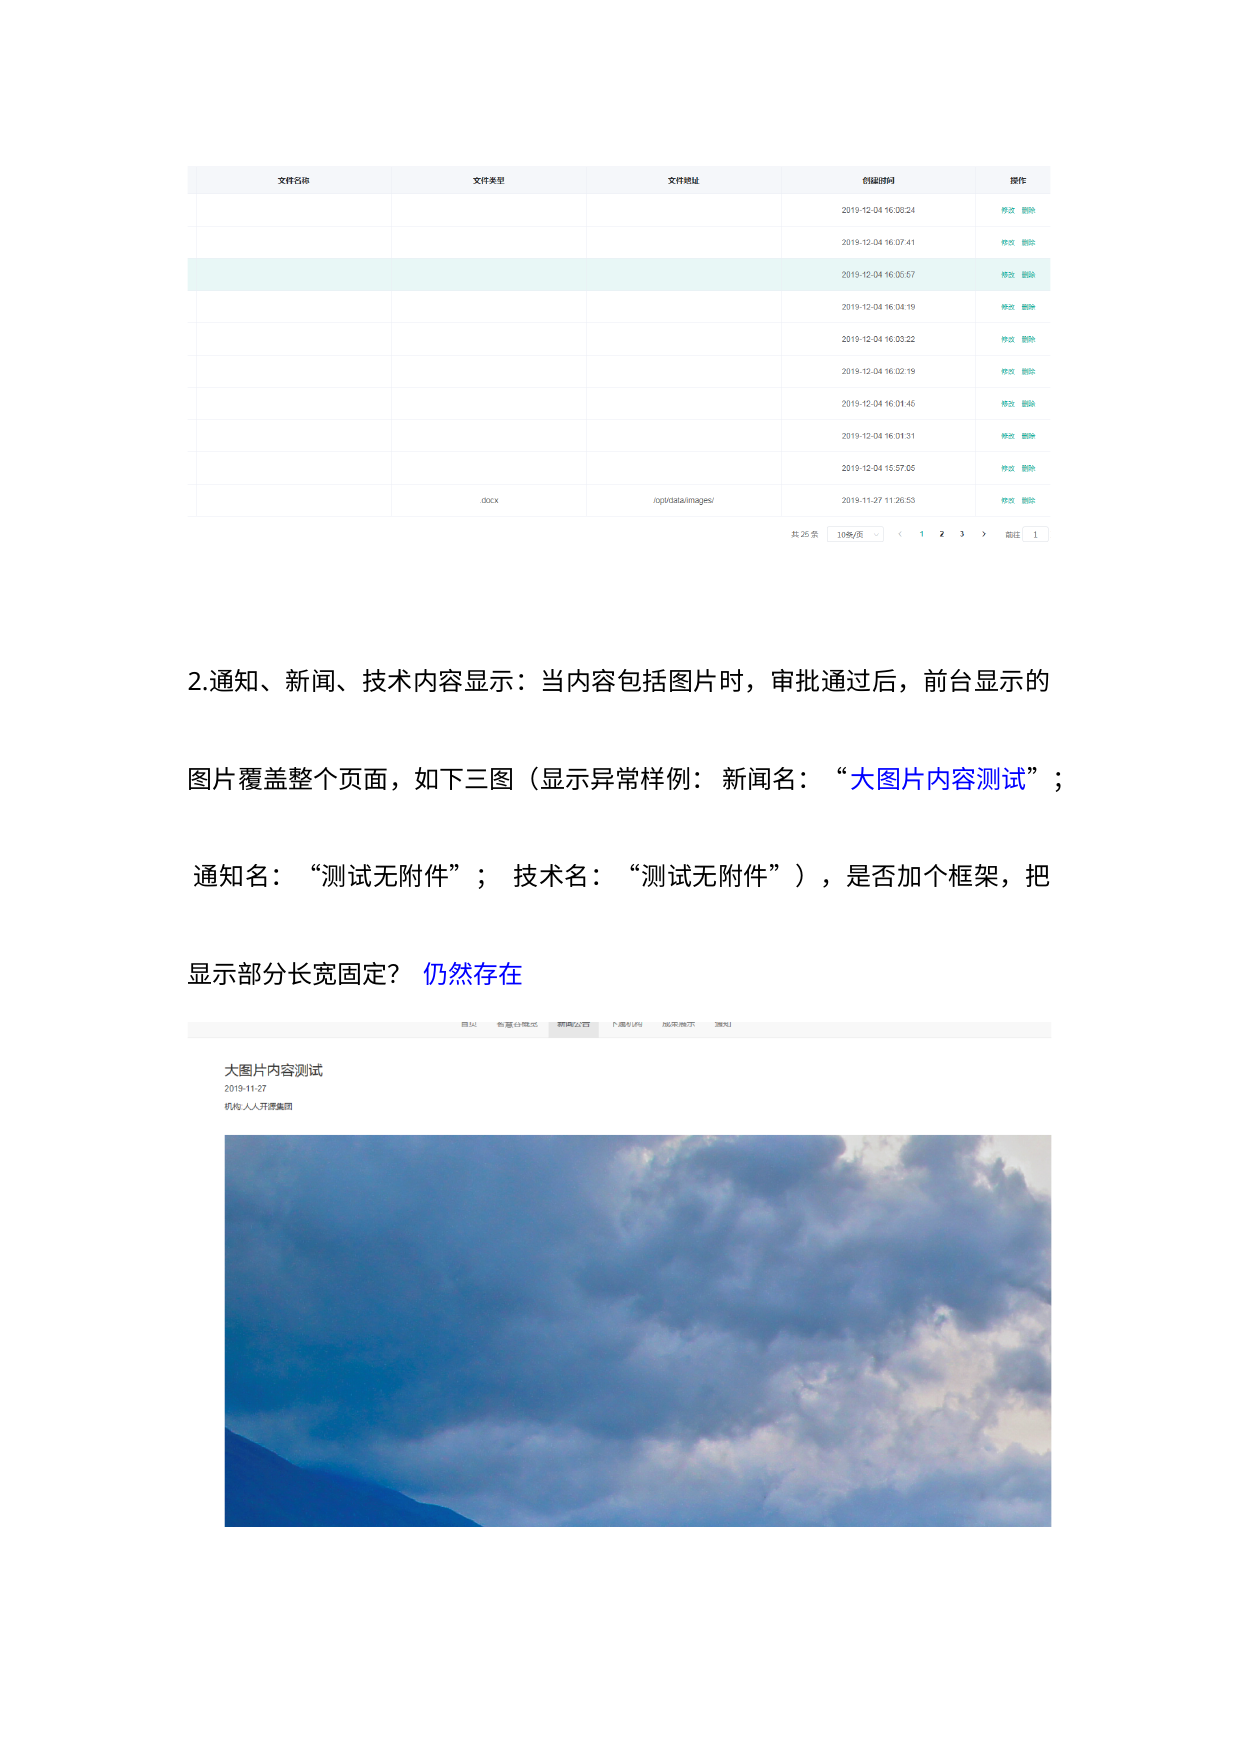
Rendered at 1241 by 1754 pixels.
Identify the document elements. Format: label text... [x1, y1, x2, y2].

picture [187, 1022, 1052, 1527]
text 2.通知、新闻、技术内容显示：当内容包括图片时，审批通过后，前台显示的图片覆盖整个页面，如下三图（显示异常样例： 新闻名：“大图片内容测试”； 通知名：“测试无附件”； 技术名：“测试无附件”），是否加个框架，把显示部分长宽固定？ 仍然存在 [187, 647, 1053, 1005]
picture [187, 162, 1051, 543]
